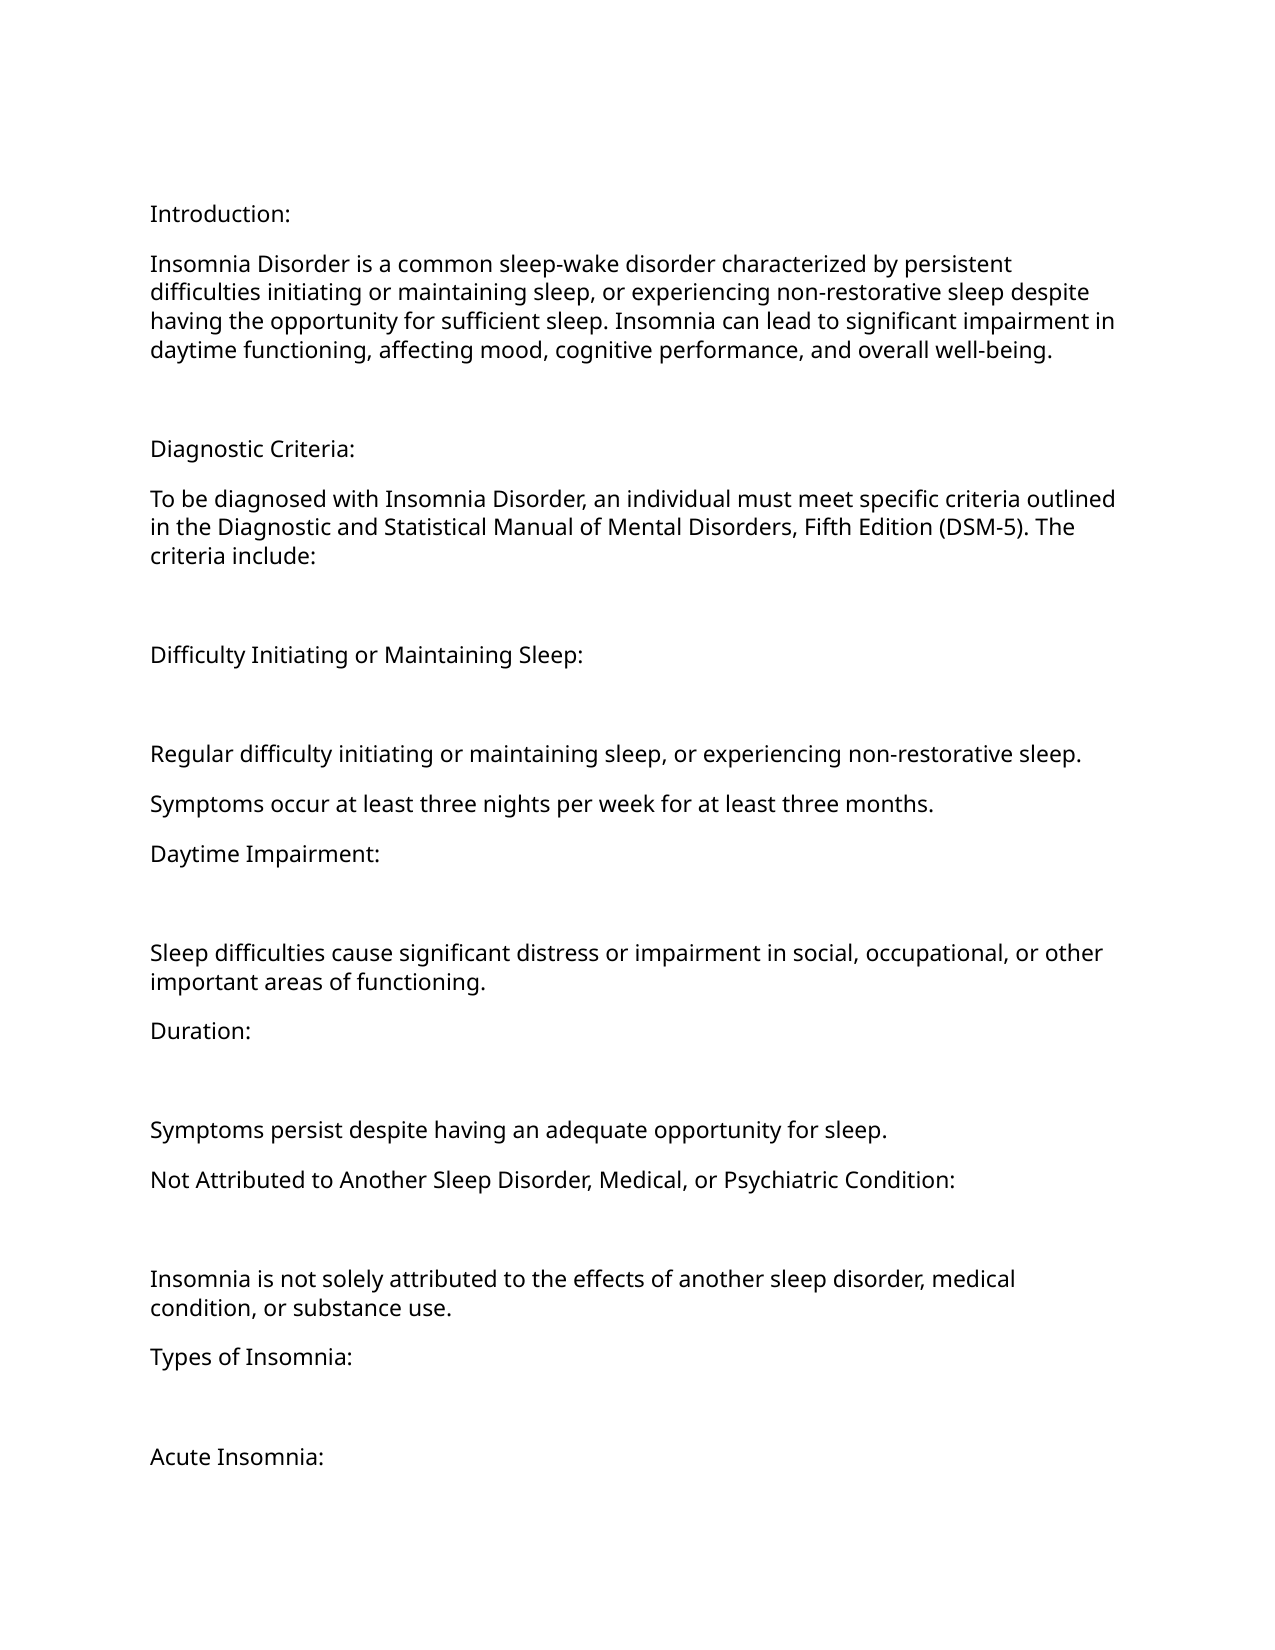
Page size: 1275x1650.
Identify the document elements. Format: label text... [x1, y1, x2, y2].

text Types of Insomnia: [150, 1343, 1125, 1372]
text Symptoms persist despite having an adequate opportunity for sleep. [150, 1116, 1125, 1144]
text To be diagnosed with Insomnia Disorder, an individual must meet specific criteria outlined in the Diagnostic and Statistical Manual of Mental Disorders, Fifth Edition (DSM-5). The criteria include: [150, 484, 1125, 570]
text Introduction: [150, 199, 1125, 228]
text Daytime Impairment: [150, 839, 1125, 868]
text Insomnia is not solely attributed to the effects of another sleep disorder, medical condition, or substance use. [150, 1264, 1125, 1322]
text Insomnia Disorder is a common sleep-wake disorder characterized by persistent difficulties initiating or maintaining sleep, or experiencing non-restorative sleep despite having the opportunity for sufficient sleep. Insomnia can lead to significant impairment in daytime functioning, affecting mood, cognitive performance, and overall well-being. [150, 249, 1125, 364]
text Regular difficulty initiating or maintaining sleep, or experiencing non-restorative sleep. [150, 740, 1125, 769]
text Not Attributed to Another Sleep Disorder, Medical, or Psychiatric Condition: [150, 1165, 1125, 1194]
text Sleep difficulties cause significant distress or impairment in social, occupational, or other important areas of functioning. [150, 938, 1125, 996]
text Diagnostic Criteria: [150, 434, 1125, 463]
text Duration: [150, 1017, 1125, 1045]
text Difficulty Initiating or Maintaining Sleep: [150, 641, 1125, 669]
text Symptoms occur at least three nights per week for at least three months. [150, 789, 1125, 818]
text Acute Insomnia: [150, 1442, 1125, 1471]
